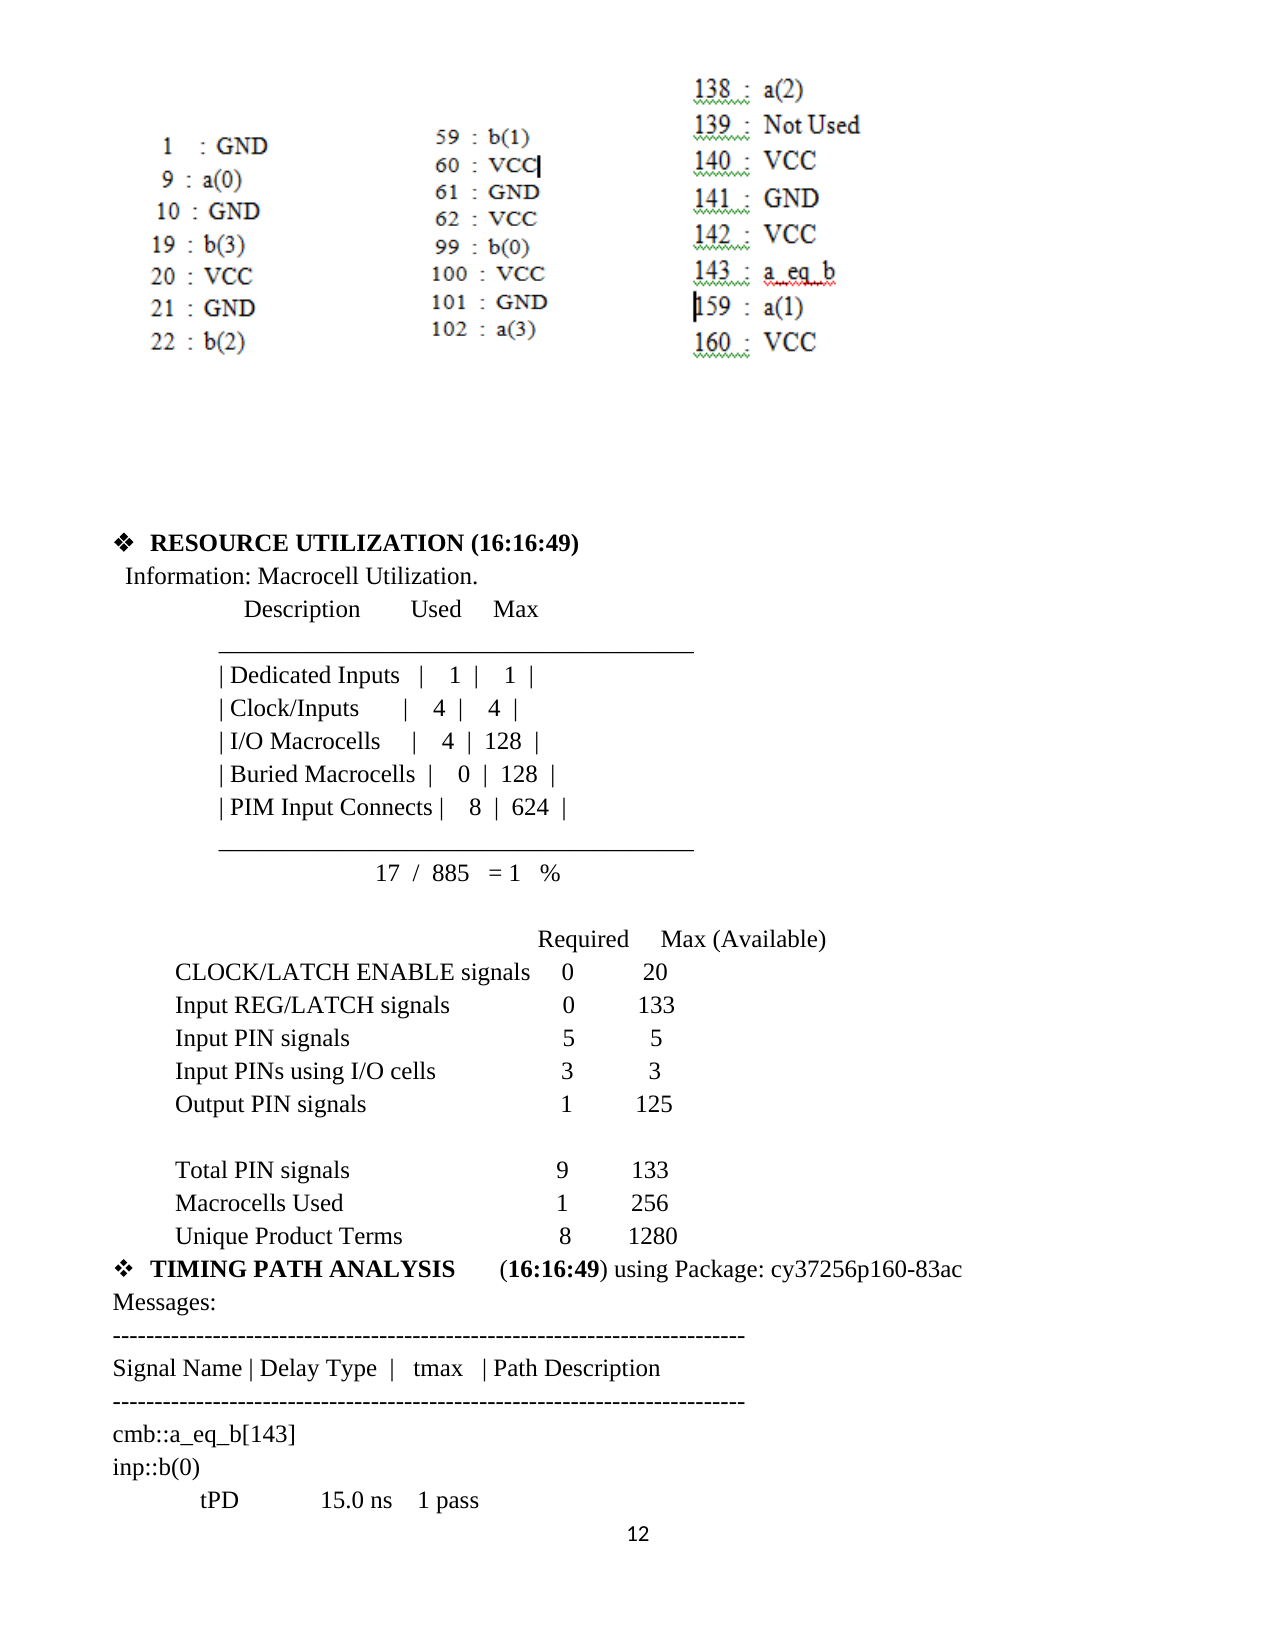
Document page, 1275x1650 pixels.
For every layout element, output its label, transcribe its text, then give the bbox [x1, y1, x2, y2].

list TIMING PATH ANALYSIS (16:16:49) using Package: cy37256p160-83ac [112, 1254, 1200, 1283]
text | I/O Macrocells | 4 | 128 | [112, 726, 1200, 755]
text ______________________________________ [112, 825, 1200, 854]
text Signal Name | Delay Type | tmax | Path Description [112, 1353, 1200, 1382]
text Macrocells Used 1 256 [112, 1188, 1200, 1217]
text | Buried Macrocells | 0 | 128 | [112, 759, 1200, 788]
text inp::b(0) [112, 1452, 1200, 1481]
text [112, 1386, 1200, 1415]
text Messages: [112, 1287, 1200, 1316]
text Unique Product Terms 8 1280 [112, 1221, 1200, 1250]
text cmb::a_eq_b[143] [112, 1419, 1200, 1448]
text Input PINs using I/O cells 3 3 [112, 1056, 1200, 1085]
text Description Used Max [112, 594, 1200, 623]
text Total PIN signals 9 133 [112, 1155, 1200, 1184]
text | Dedicated Inputs | 1 | 1 | [112, 660, 1200, 689]
text Output PIN signals 1 125 [112, 1089, 1200, 1118]
text Information: Macrocell Utilization. [112, 561, 1200, 589]
text | PIM Input Connects | 8 | 624 | [112, 792, 1200, 821]
text CLOCK/LATCH ENABLE signals 0 20 [112, 957, 1200, 986]
list RESOURCE UTILIZATION (16:16:49) [112, 528, 1200, 557]
text Input PIN signals 5 5 [112, 1023, 1200, 1052]
text ---------------------------------------------------------------------------- [112, 1320, 1200, 1349]
picture [112, 75, 908, 360]
text Required Max (Available) [112, 924, 1200, 953]
text | Clock/Inputs | 4 | 4 | [112, 693, 1200, 722]
text ______________________________________ [112, 627, 1200, 656]
text tPD 15.0 ns 1 pass [112, 1485, 1200, 1514]
text Input REG/LATCH signals 0 133 [112, 990, 1200, 1019]
text 17 / 885 = 1 % [112, 858, 1200, 887]
